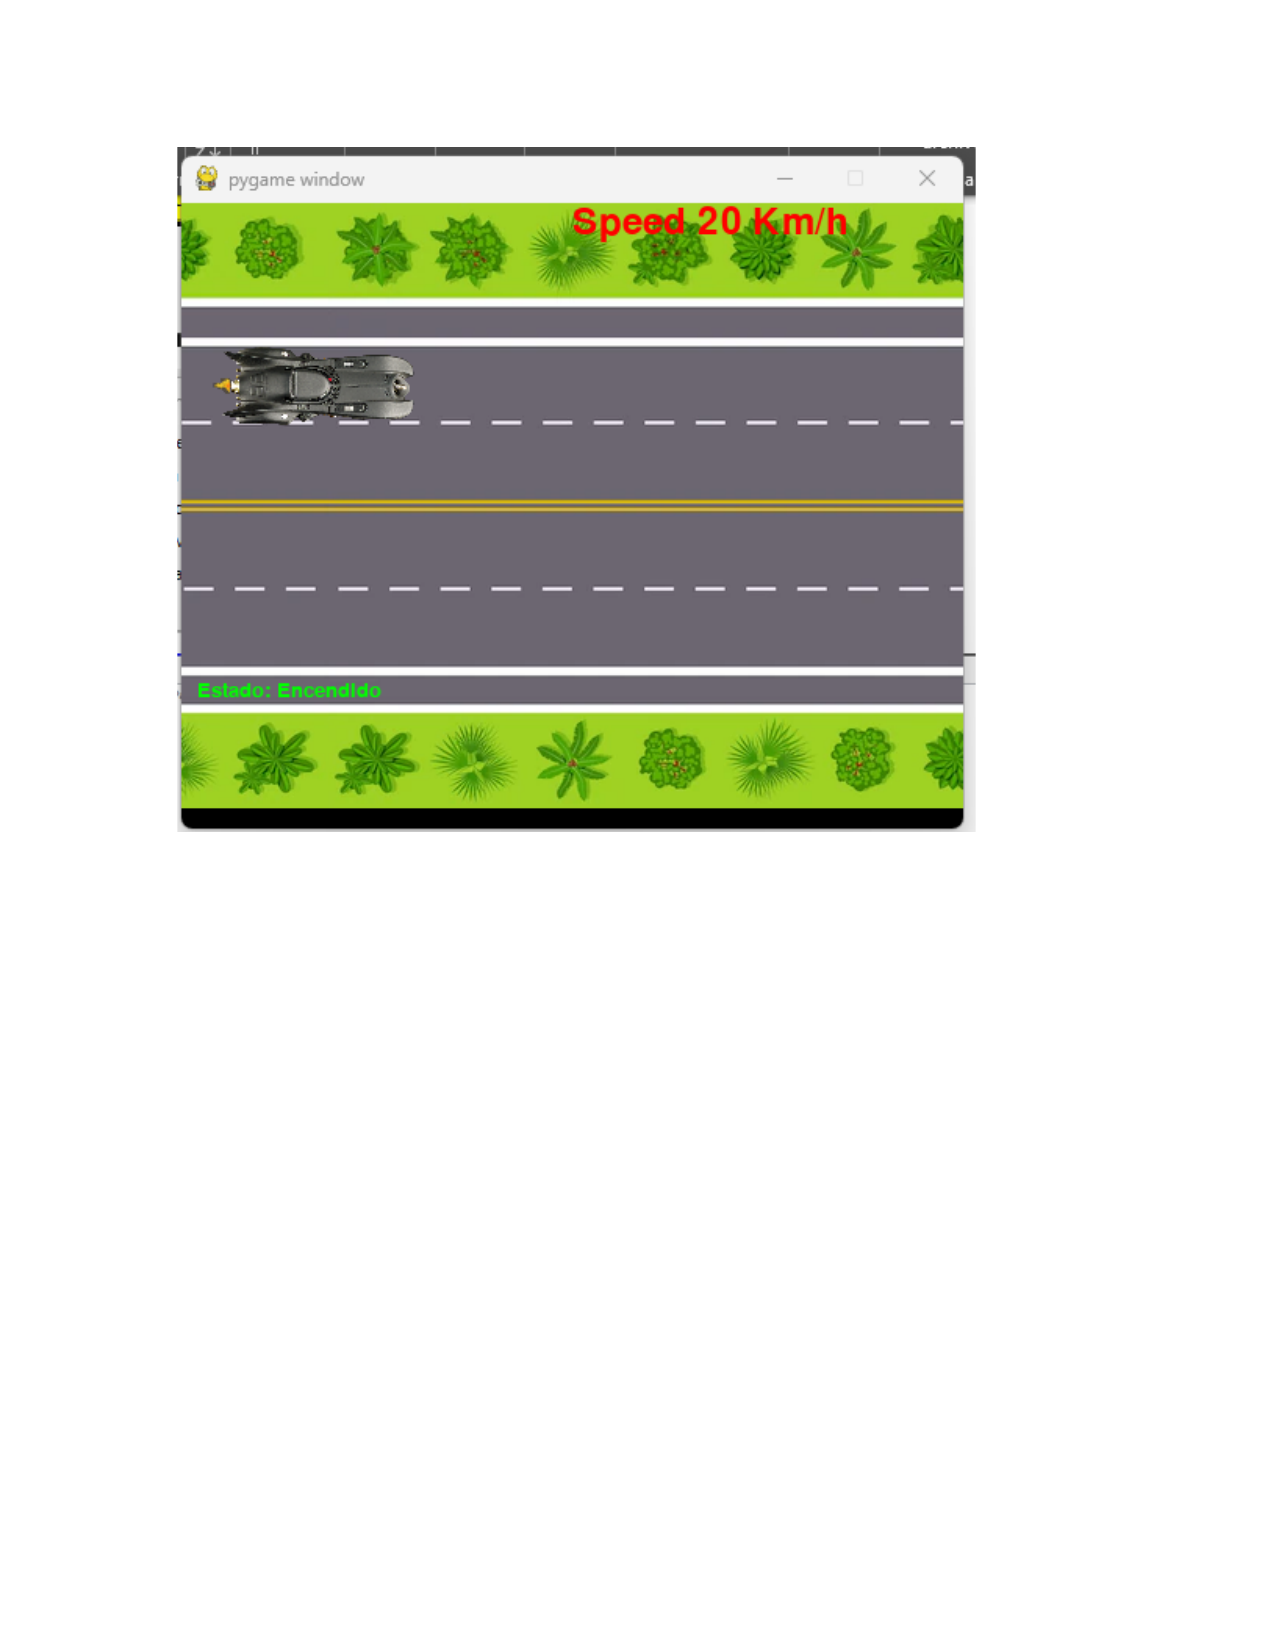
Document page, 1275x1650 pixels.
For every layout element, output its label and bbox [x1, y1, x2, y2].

picture [177, 147, 976, 832]
